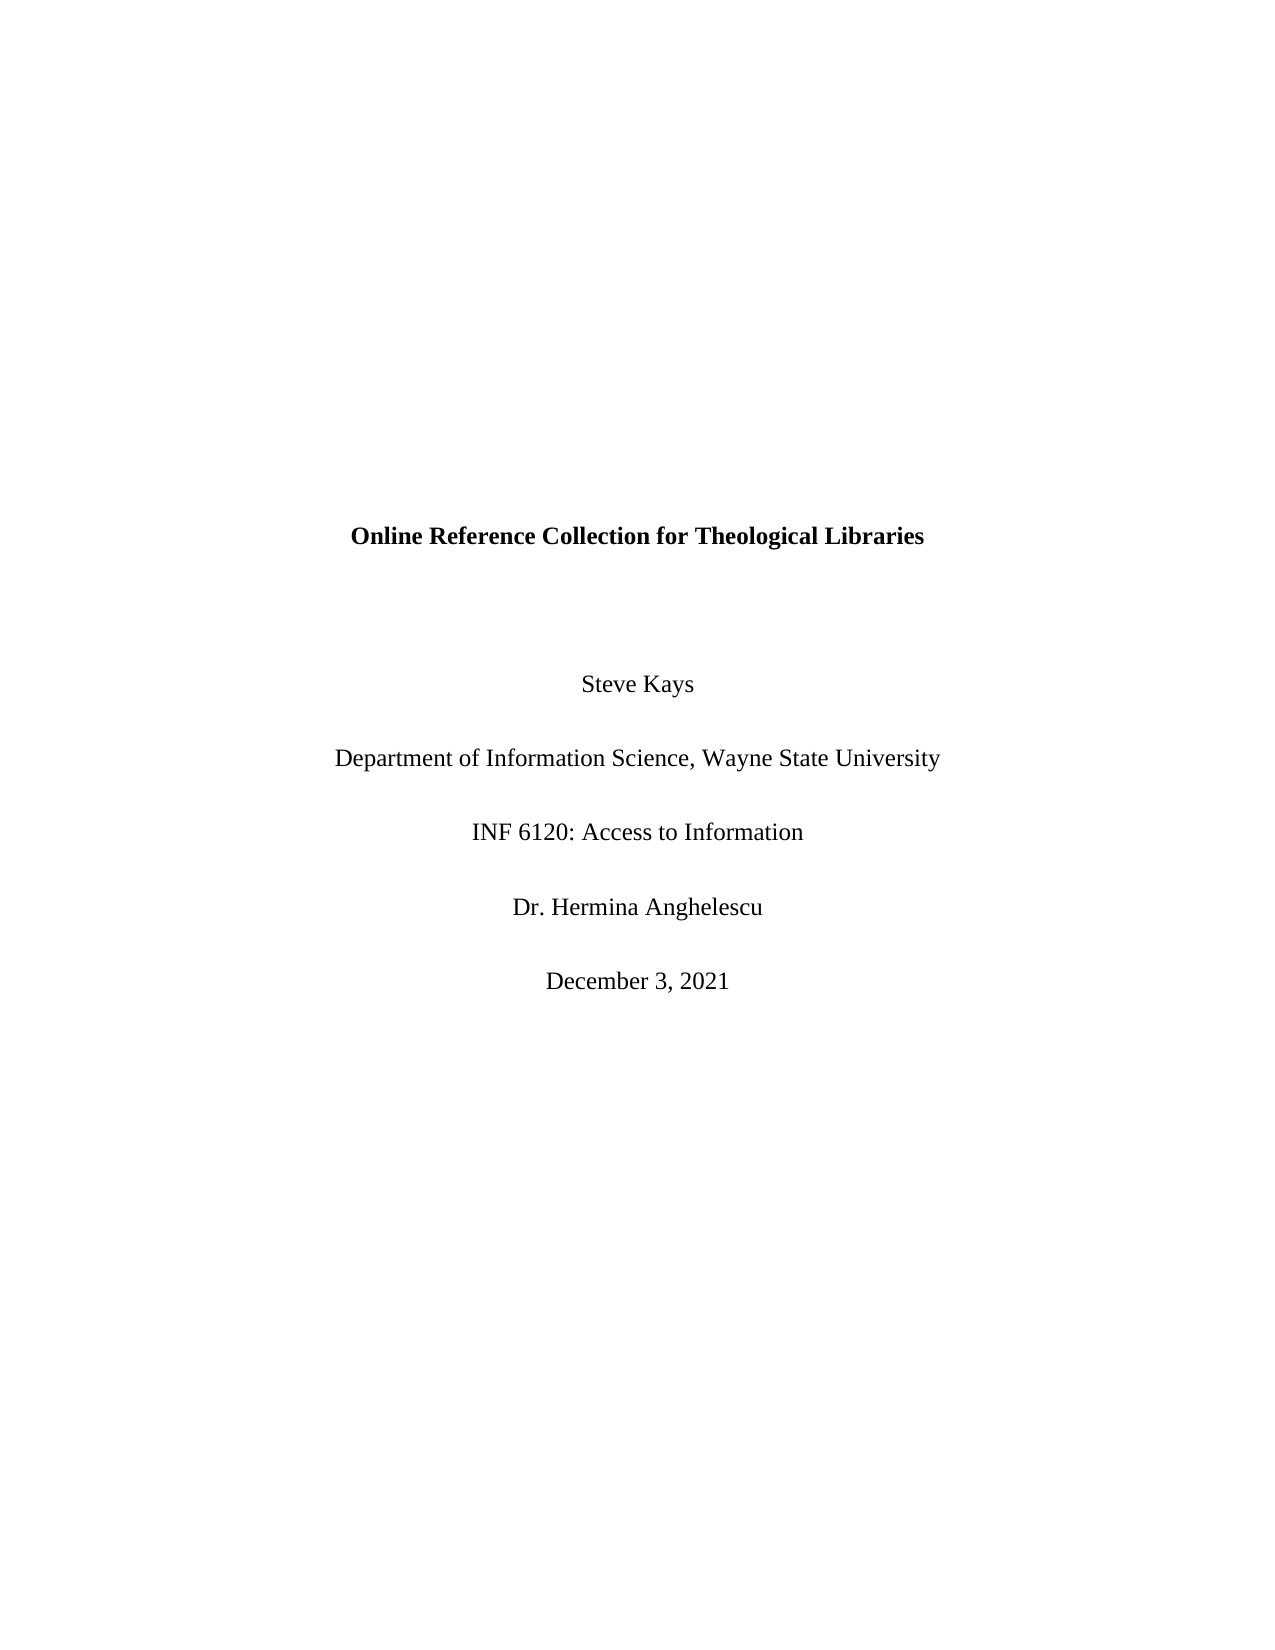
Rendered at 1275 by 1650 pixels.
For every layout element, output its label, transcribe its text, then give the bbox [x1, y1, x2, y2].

text Online Reference Collection for Theological Libraries [150, 521, 1125, 549]
text December 3, 2021 [150, 966, 1125, 994]
text Dr. Hermina Anghelescu [150, 892, 1125, 920]
text Steve Kays [150, 669, 1125, 698]
text Department of Information Science, Wayne State University [150, 743, 1125, 772]
text INF 6120: Access to Information [150, 817, 1125, 846]
